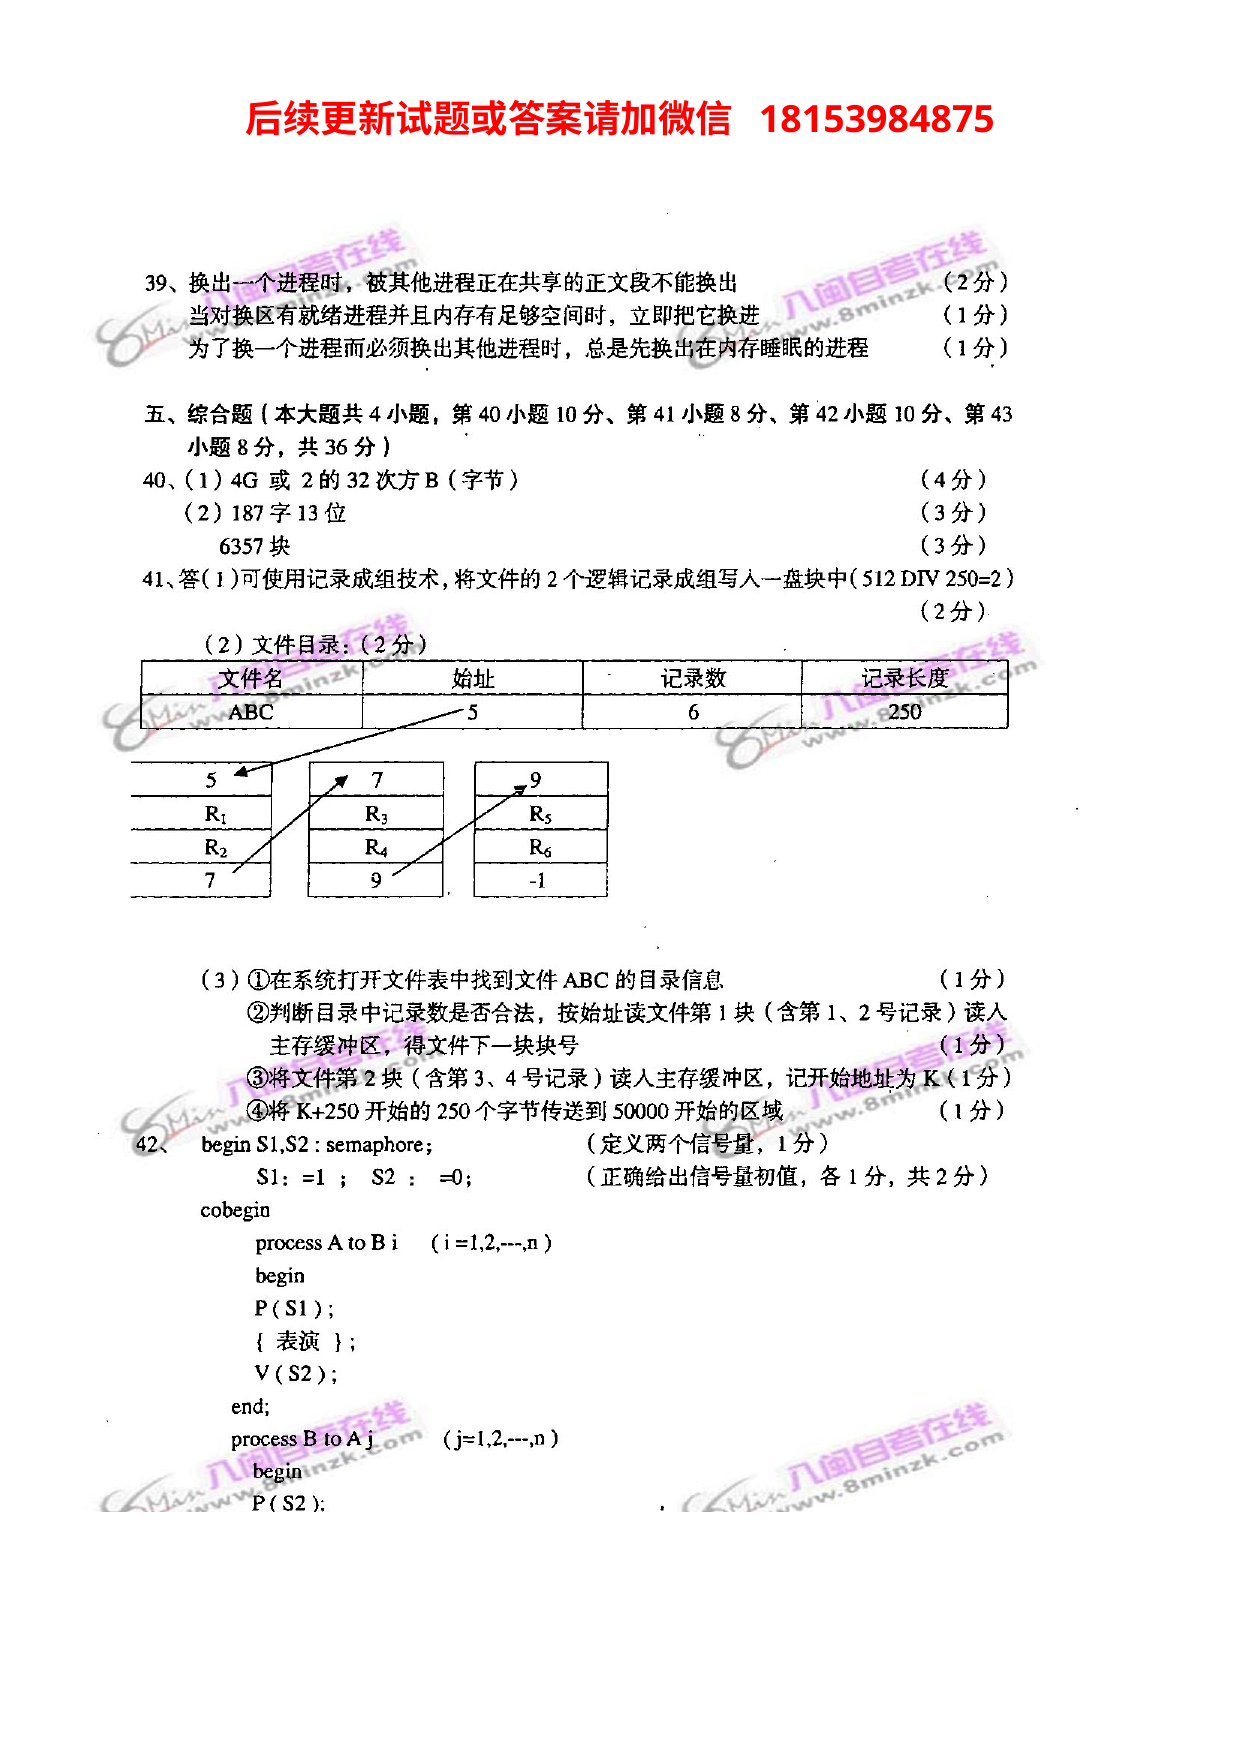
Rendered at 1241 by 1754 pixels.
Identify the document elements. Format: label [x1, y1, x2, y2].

picture [70, 178, 1103, 1512]
